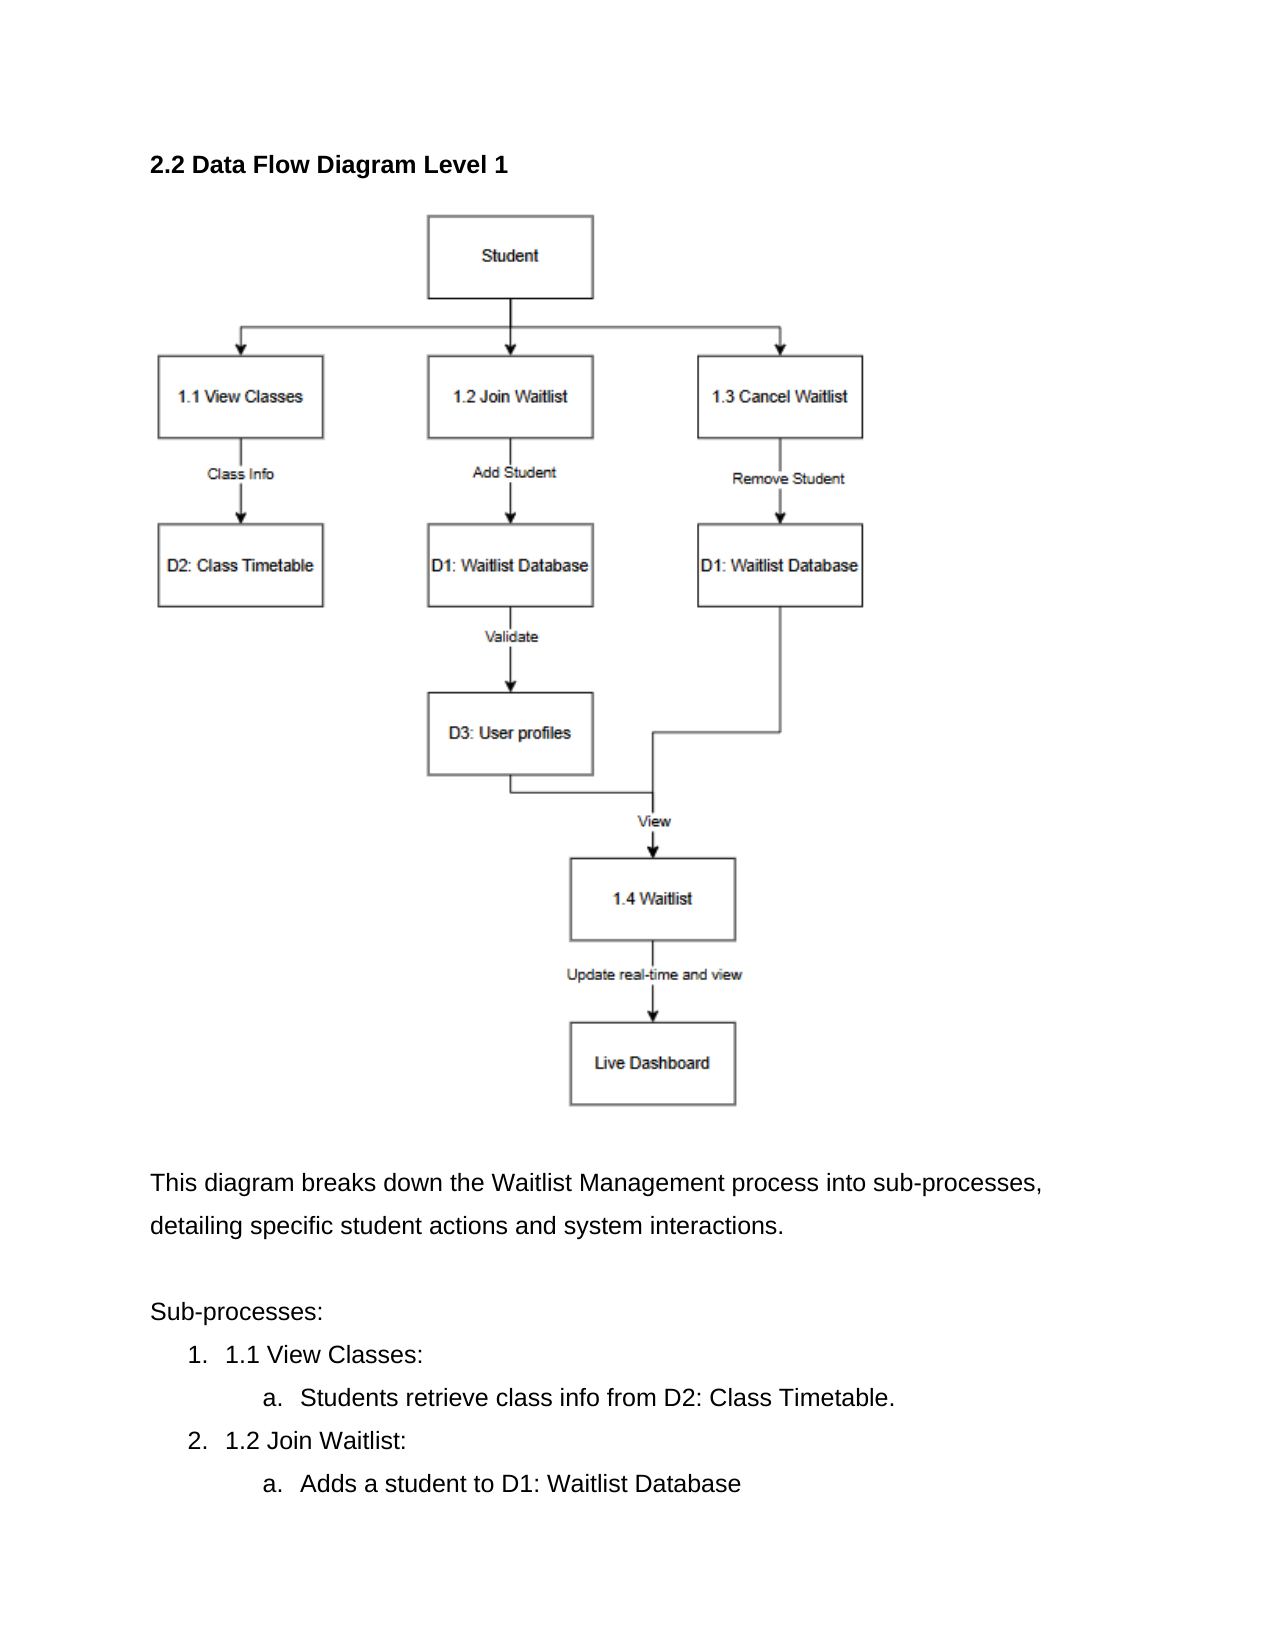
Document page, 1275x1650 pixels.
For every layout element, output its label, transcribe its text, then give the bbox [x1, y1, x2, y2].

picture [150, 201, 890, 1113]
list 1.1 View Classes: [187, 1340, 1125, 1369]
subtitle 2.2 Data Flow Diagram Level 1 [150, 150, 1125, 179]
text This diagram breaks down the Waitlist Management process into sub-processes, detailing specific student actions and system interactions. [150, 1168, 1125, 1239]
list Students retrieve class info from D2: Class Timetable. [262, 1383, 1125, 1412]
text Sub-processes: [150, 1297, 1125, 1326]
list 1.2 Join Waitlist: [187, 1426, 1125, 1455]
list Adds a student to D1: Waitlist Database [262, 1469, 1125, 1498]
